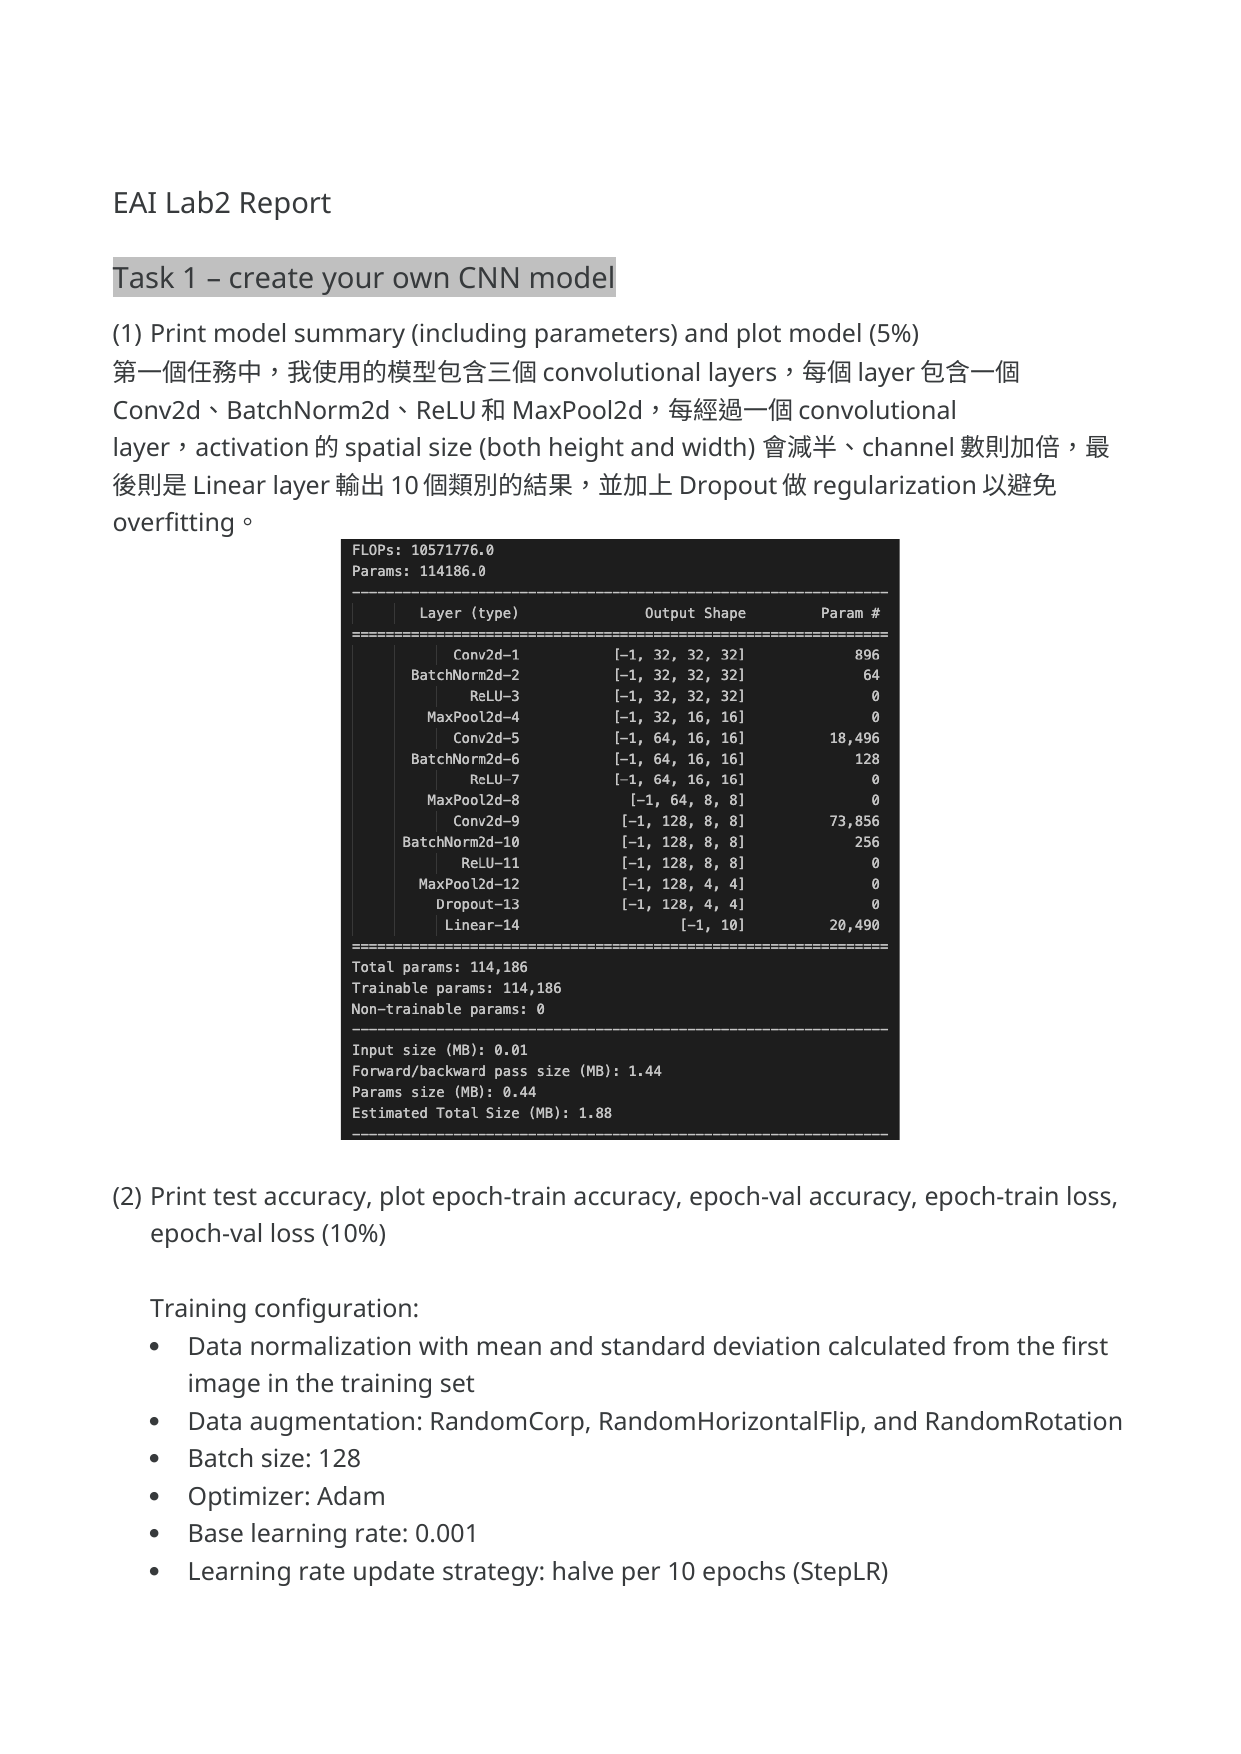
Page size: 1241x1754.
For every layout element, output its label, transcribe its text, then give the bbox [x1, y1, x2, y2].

picture [340, 539, 900, 1140]
list Print test accuracy, plot epoch-train accuracy, epoch-val accuracy, epoch-train loss, epoch-val loss (10%) [112, 1177, 1128, 1252]
list Optimizer: Adam [150, 1477, 1128, 1514]
text 第一個任務中，我使用的模型包含三個convolutional layers，每個layer包含一個Conv2d、BatchNorm2d、ReLU和MaxPool2d，每經過一個convolutional layer，activation的spatial size (both height and width) 會減半、channel數則加倍，最後則是Linear layer輸出10個類別的結果，並加上Dropout做regularization以避免overfitting。 [112, 352, 1128, 539]
text Task 1 – create your own CNN model [112, 239, 1128, 314]
list Data augmentation: RandomCorp, RandomHorizontalFlip, and RandomRotation [150, 1402, 1128, 1439]
text EAI Lab2 Report [112, 164, 1128, 239]
list Print model summary (including parameters) and plot model (5%) [112, 314, 1128, 352]
list Learning rate update strategy: halve per 10 epochs (StepLR) [150, 1552, 1128, 1589]
list Batch size: 128 [150, 1439, 1128, 1477]
text Training configuration: [112, 1289, 1128, 1327]
list Data normalization with mean and standard deviation calculated from the first image in the training set [150, 1327, 1128, 1402]
list Base learning rate: 0.001 [150, 1514, 1128, 1552]
